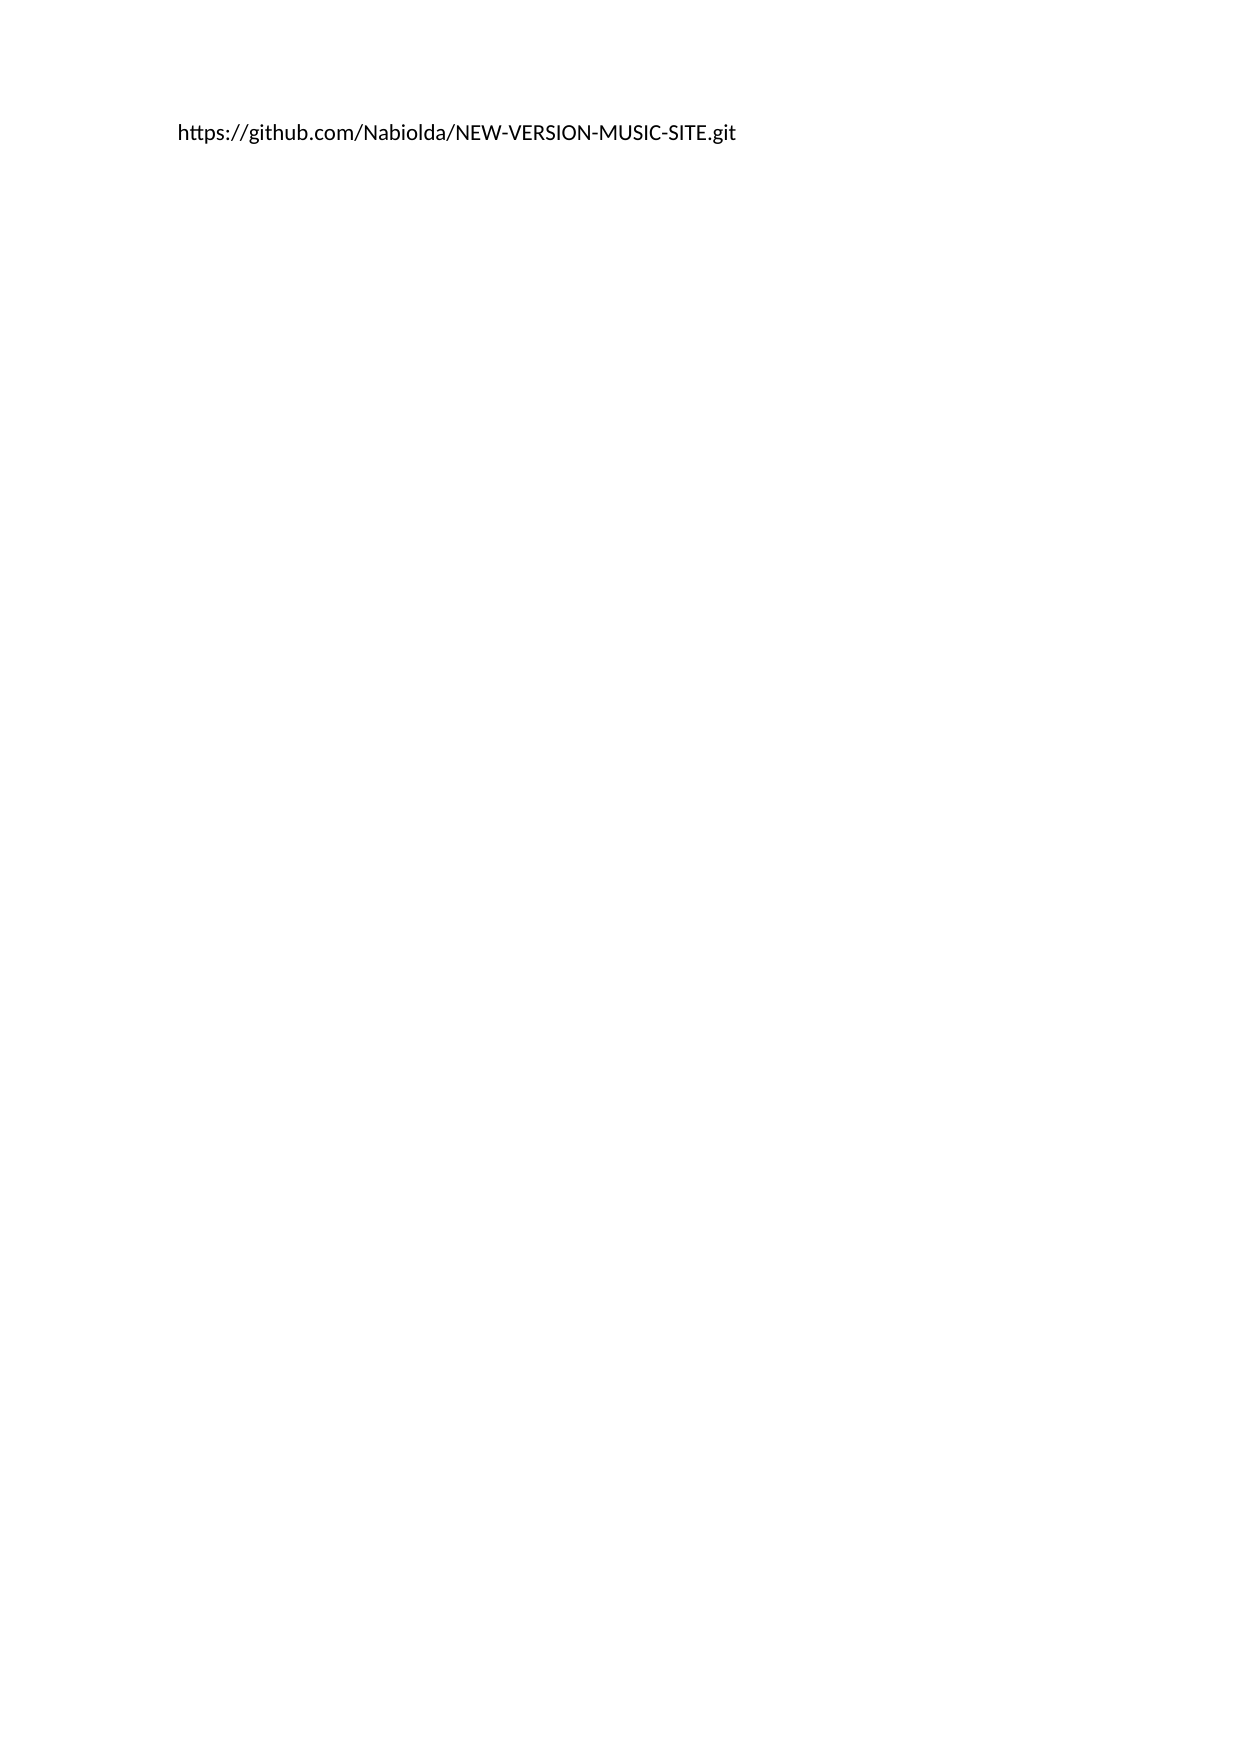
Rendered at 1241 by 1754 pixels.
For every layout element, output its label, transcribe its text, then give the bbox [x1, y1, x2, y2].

text https://github.com/Nabiolda/NEW-VERSION-MUSIC-SITE.git [177, 118, 1152, 146]
